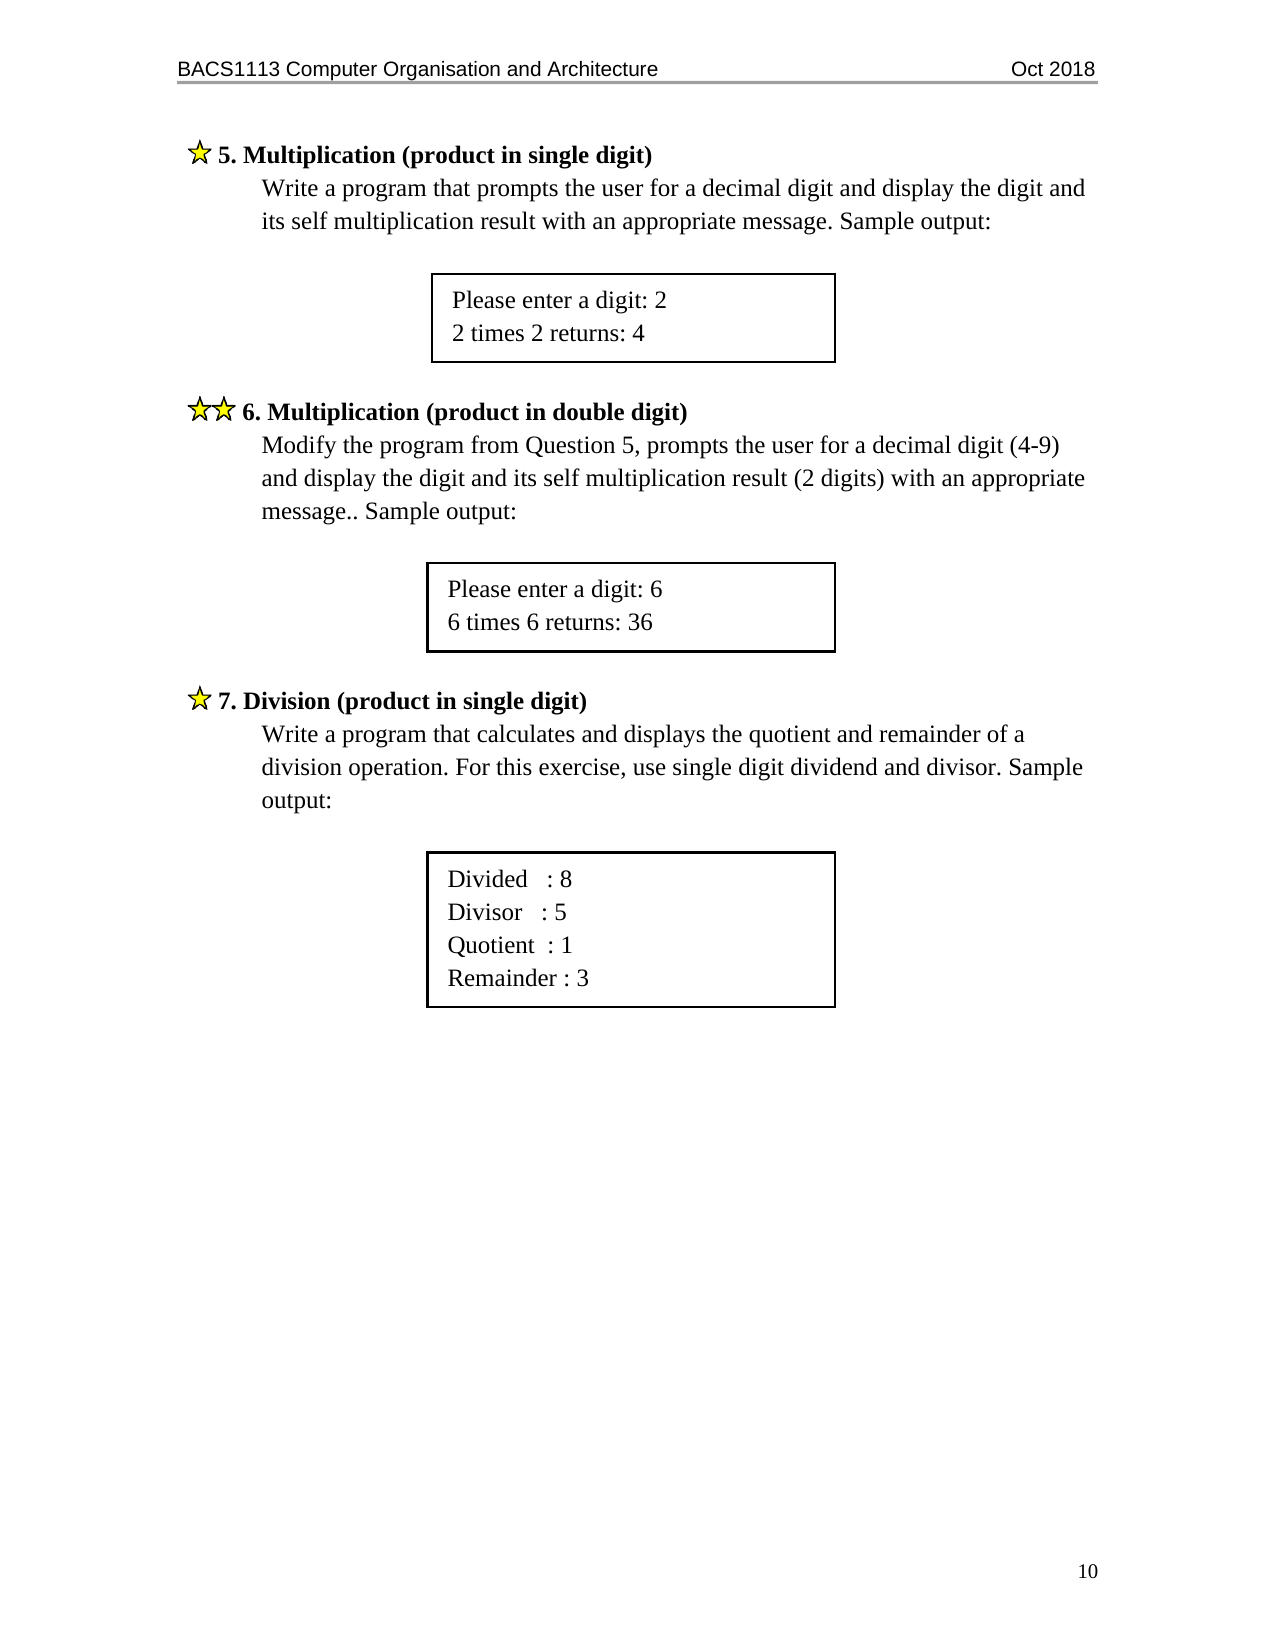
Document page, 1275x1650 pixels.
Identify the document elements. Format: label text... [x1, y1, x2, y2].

subtitle 5. Multiplication (product in single digit) [188, 139, 1098, 169]
subtitle 7. Division (product in single digit) [188, 686, 1098, 715]
subtitle 6. Multiplication (product in double digit) [188, 396, 1098, 426]
picture [187, 139, 212, 164]
subtitle Modify the program from Question 5, prompts the user for a decimal digit (4-9) and display the digit and its self multiplication result (2 digits) with an appropriate message.. Sample output: [261, 430, 1098, 524]
picture [187, 396, 236, 421]
table_header Please enter a digit: 2 2 times 2 returns: 4 [433, 275, 834, 361]
picture [187, 685, 212, 710]
subtitle Write a program that calculates and displays the quotient and remainder of a division operation. For this exercise, use single digit dividend and divisor. Sample output: [261, 719, 1098, 814]
table_header Divided : 8 Divisor : 5 Quotient : 1 Remainder : 3 [429, 854, 834, 1006]
table_header Please enter a digit: 6 6 times 6 returns: 36 [429, 564, 834, 650]
subtitle Write a program that prompts the user for a decimal digit and display the digit and its self multiplication result with an appropriate message. Sample output: [261, 173, 1098, 235]
